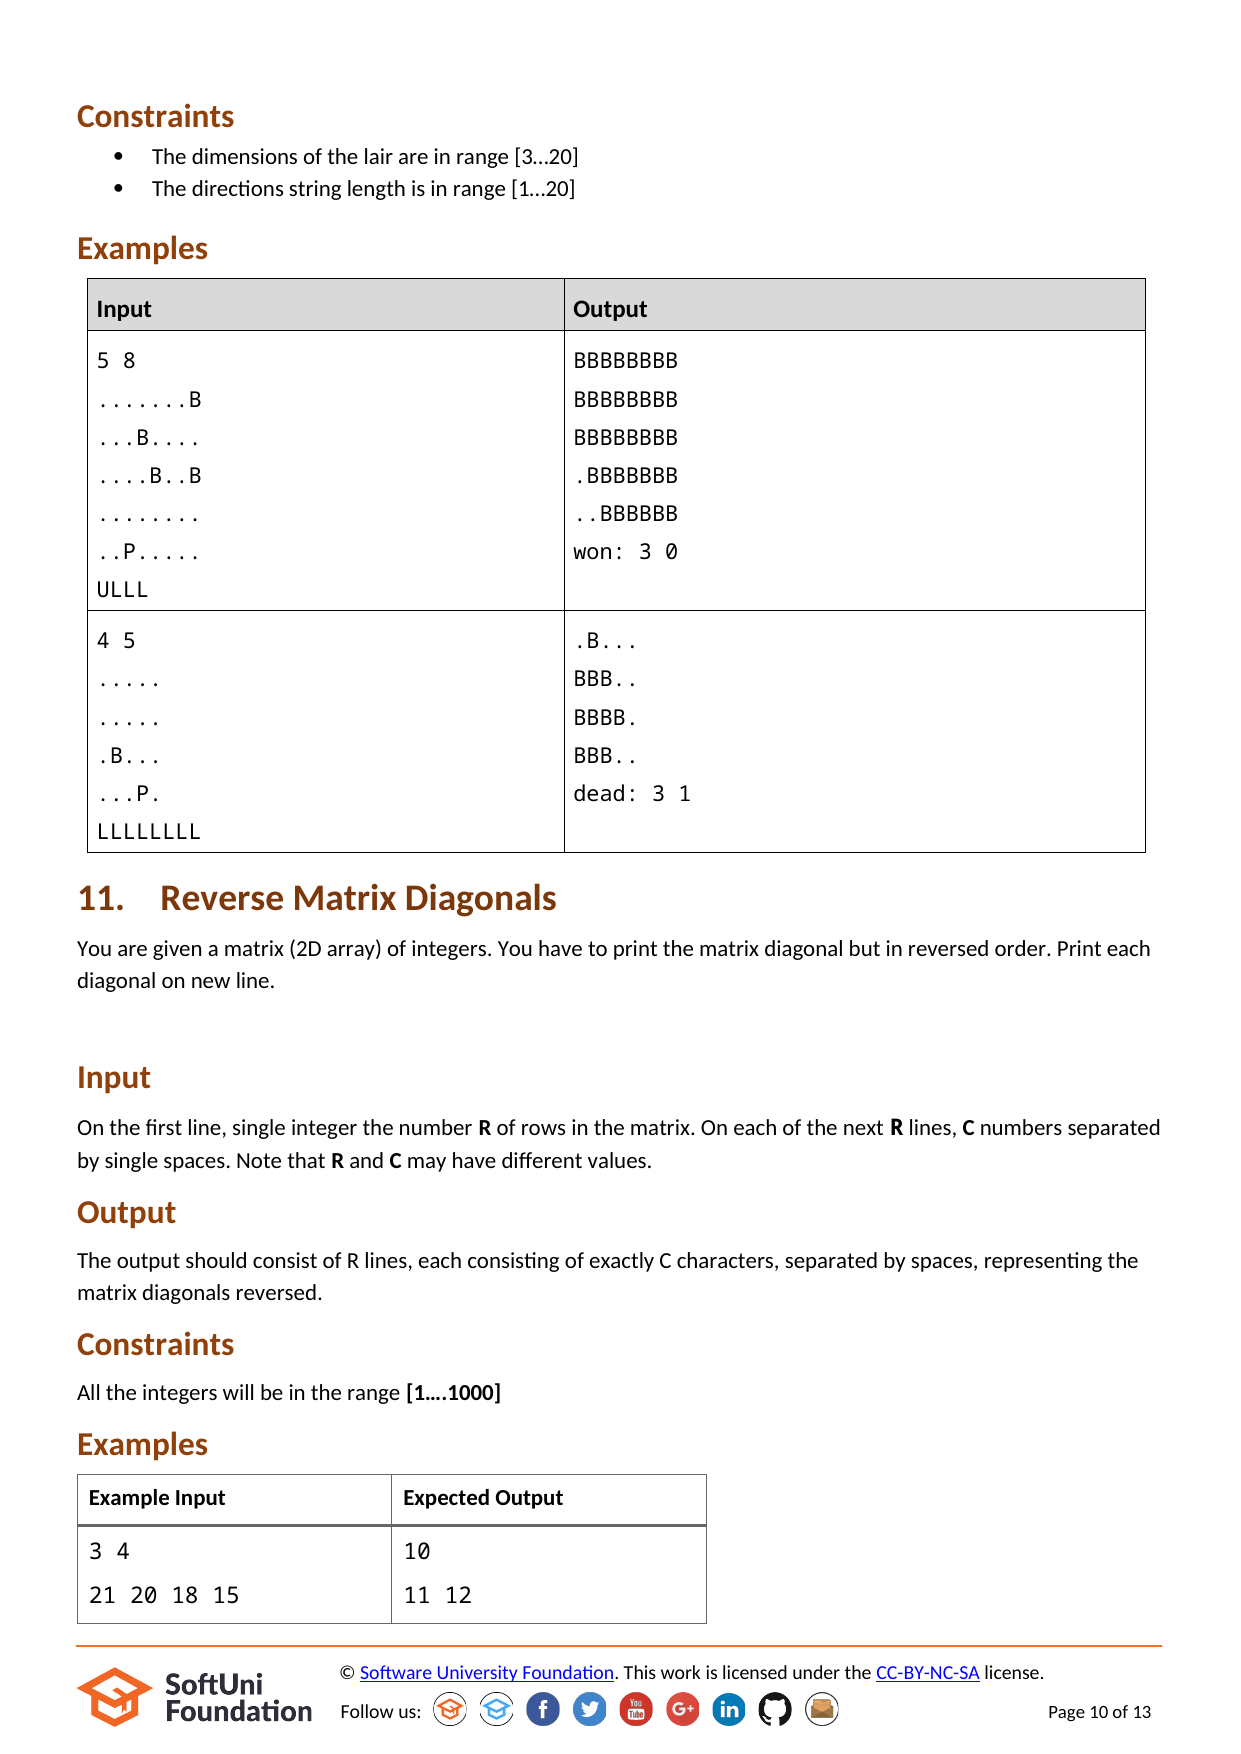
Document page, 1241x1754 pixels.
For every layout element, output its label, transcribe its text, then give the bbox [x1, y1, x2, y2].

table_header Example Input [78, 1475, 391, 1524]
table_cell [392, 1527, 706, 1623]
picture [736, 1716, 746, 1726]
picture [573, 1692, 607, 1726]
list The dimensions of the lair are in range [3…20] [114, 142, 1163, 170]
picture [758, 1692, 792, 1726]
picture [712, 1693, 722, 1703]
picture [736, 1693, 746, 1703]
picture [480, 1692, 513, 1726]
text All the integers will be in the range [1….1000] [77, 1378, 1163, 1406]
table_cell .B... BBB.. BBBB. BBB.. dead: 3 1 [565, 611, 1145, 852]
subtitle Constraints [77, 95, 1163, 136]
picture [433, 1692, 467, 1726]
table_cell 4 5 ..... ..... .B... ...P. LLLLLLLL [88, 611, 564, 852]
list The directions string length is in range [1…20] [114, 174, 1163, 202]
text The output should consist of R lines, each consisting of exactly C characters, separated by spaces, representing the matrix diagonals reversed. [77, 1246, 1163, 1307]
text On the first line, single integer the number R of rows in the matrix. On each of the next R lines, C numbers separated by single spaces. Note that R and C may have different values. [77, 1111, 1163, 1174]
table_cell BBBBBBBB BBBBBBBB BBBBBBBB .BBBBBBB ..BBBBBB won: 3 0 [565, 331, 1145, 610]
subtitle Examples [77, 1423, 1163, 1464]
picture [666, 1692, 700, 1726]
picture [526, 1692, 560, 1726]
subtitle Constraints [77, 1323, 1163, 1364]
picture [76, 1667, 312, 1727]
table_cell 5 8 .......B ...B.... ....B..B ........ ..P..... ULLL [88, 331, 564, 610]
subtitle Reverse Matrix Diagonals [77, 873, 1163, 919]
table_header Expected Output [392, 1475, 706, 1524]
subtitle Examples [77, 227, 1163, 268]
picture [712, 1716, 722, 1726]
text You are given a matrix (2D array) of integers. You have to print the matrix diagonal but in reversed order. Print each diagonal on new line. [77, 934, 1163, 995]
table_header Output [565, 279, 1145, 330]
subtitle Input [77, 1056, 1163, 1097]
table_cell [78, 1527, 391, 1623]
subtitle Output [77, 1191, 1163, 1232]
picture [619, 1692, 653, 1726]
picture [805, 1692, 839, 1726]
table_header Input [88, 279, 564, 330]
picture [727, 1707, 738, 1717]
